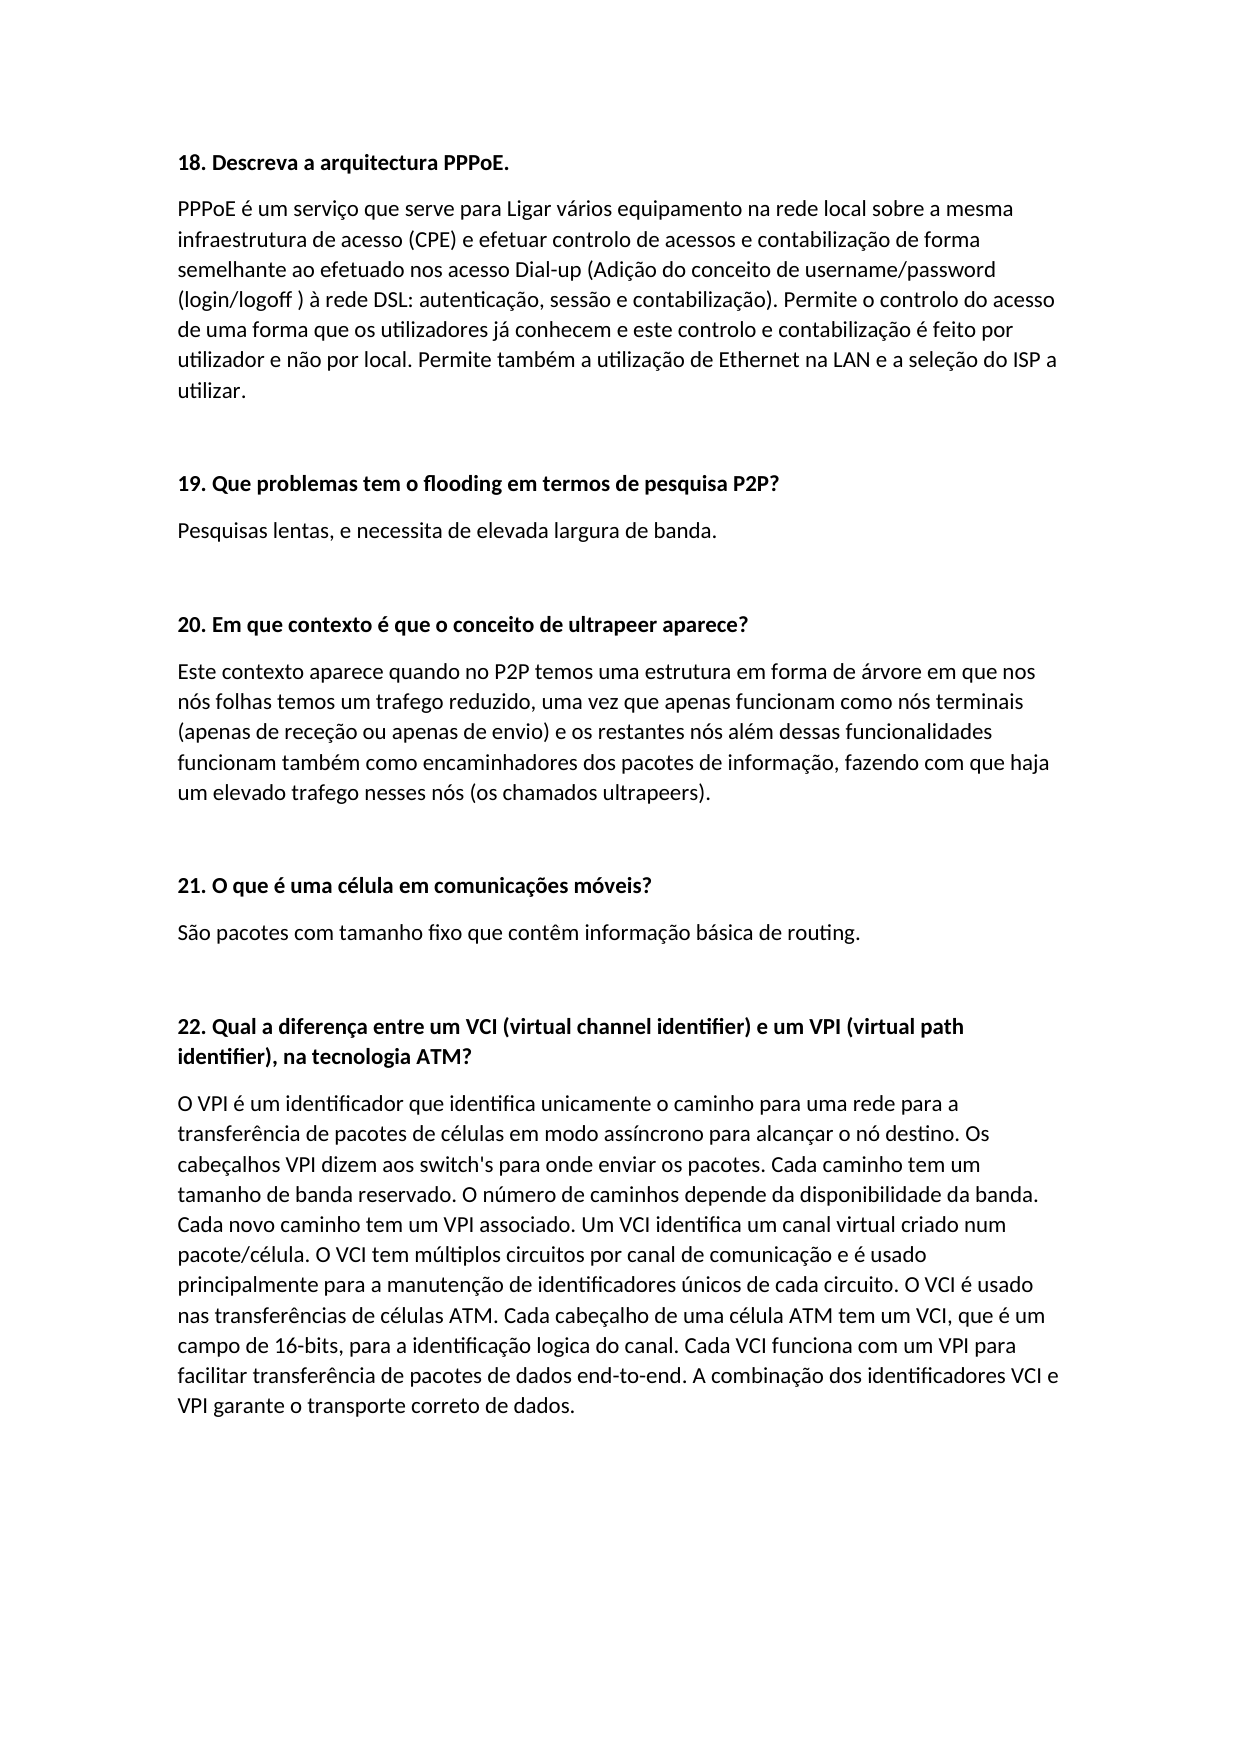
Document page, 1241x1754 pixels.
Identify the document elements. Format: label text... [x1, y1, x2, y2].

text 20. Em que contexto é que o conceito de ultrapeer aparece? [177, 610, 1063, 638]
text 21. O que é uma célula em comunicações móveis? [177, 872, 1063, 899]
text 22. Qual a diferença entre um VCI (virtual channel identifier) e um VPI (virtual path identifier), na tecnologia ATM? [177, 1012, 1063, 1070]
text 18. Descreva a arquitectura PPPoE. [177, 148, 1063, 176]
text Pesquisas lentas, e necessita de elevada largura de banda. [177, 516, 1063, 544]
text Este contexto aparece quando no P2P temos uma estrutura em forma de árvore em que nos nós folhas temos um trafego reduzido, uma vez que apenas funcionam como nós terminais (apenas de receção ou apenas de envio) e os restantes nós além dessas funcionalidades funcionam também como encaminhadores dos pacotes de informação, fazendo com que haja um elevado trafego nesses nós (os chamados ultrapeers). [177, 657, 1063, 806]
text PPPoE é um serviço que serve para Ligar vários equipamento na rede local sobre a mesma infraestrutura de acesso (CPE) e efetuar controlo de acessos e contabilização de forma semelhante ao efetuado nos acesso Dial-up (Adição do conceito de username/password (login/logoff ) à rede DSL: autenticação, sessão e contabilização). Permite o controlo do acesso de uma forma que os utilizadores já conhecem e este controlo e contabilização é feito por utilizador e não por local. Permite também a utilização de Ethernet na LAN e a seleção do ISP a utilizar. [177, 194, 1063, 404]
text O VPI é um identificador que identifica unicamente o caminho para uma rede para a transferência de pacotes de células em modo assíncrono para alcançar o nó destino. Os cabeçalhos VPI dizem aos switch's para onde enviar os pacotes. Cada caminho tem um tamanho de banda reservado. O número de caminhos depende da disponibilidade da banda. Cada novo caminho tem um VPI associado. Um VCI identifica um canal virtual criado num pacote/célula. O VCI tem múltiplos circuitos por canal de comunicação e é usado principalmente para a manutenção de identificadores únicos de cada circuito. O VCI é usado nas transferências de células ATM. Cada cabeçalho de uma célula ATM tem um VCI, que é um campo de 16-bits, para a identificação logica do canal. Cada VCI funciona com um VPI para facilitar transferência de pacotes de dados end-to-end. A combinação dos identificadores VCI e VPI garante o transporte correto de dados. [177, 1089, 1063, 1419]
text São pacotes com tamanho fixo que contêm informação básica de routing. [177, 918, 1063, 946]
text 19. Que problemas tem o flooding em termos de pesquisa P2P? [177, 469, 1063, 497]
